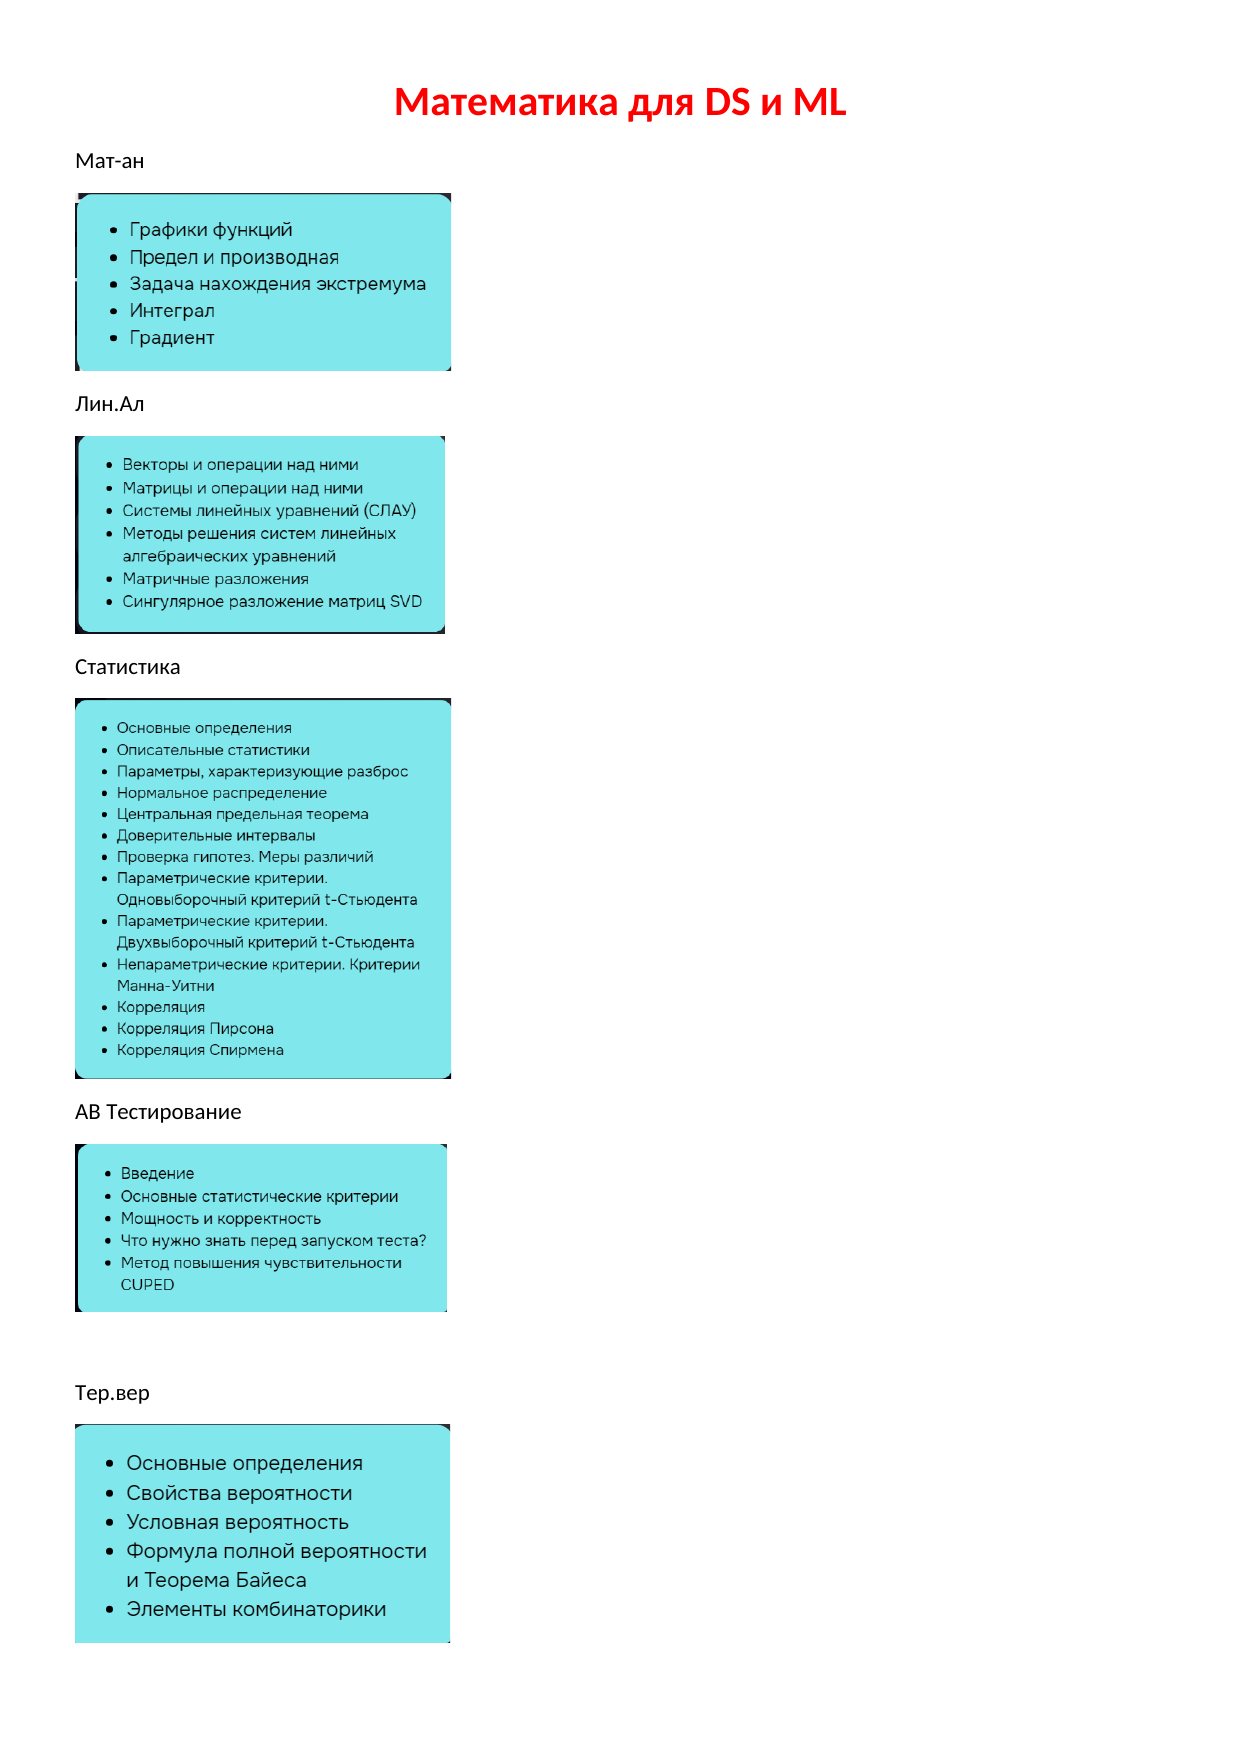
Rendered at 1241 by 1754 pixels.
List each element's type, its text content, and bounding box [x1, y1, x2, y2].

text Лин.Ал [75, 389, 1165, 417]
picture [75, 698, 452, 1079]
text Статистика [75, 652, 1165, 680]
text Тер.вер [75, 1378, 1165, 1406]
picture [75, 193, 452, 371]
picture [75, 1144, 447, 1312]
text Математика для DS и ML [75, 75, 1165, 126]
text AB Тестирование [75, 1097, 1165, 1125]
picture [75, 1424, 451, 1643]
picture [75, 436, 445, 634]
text Мат-ан [75, 147, 1165, 174]
